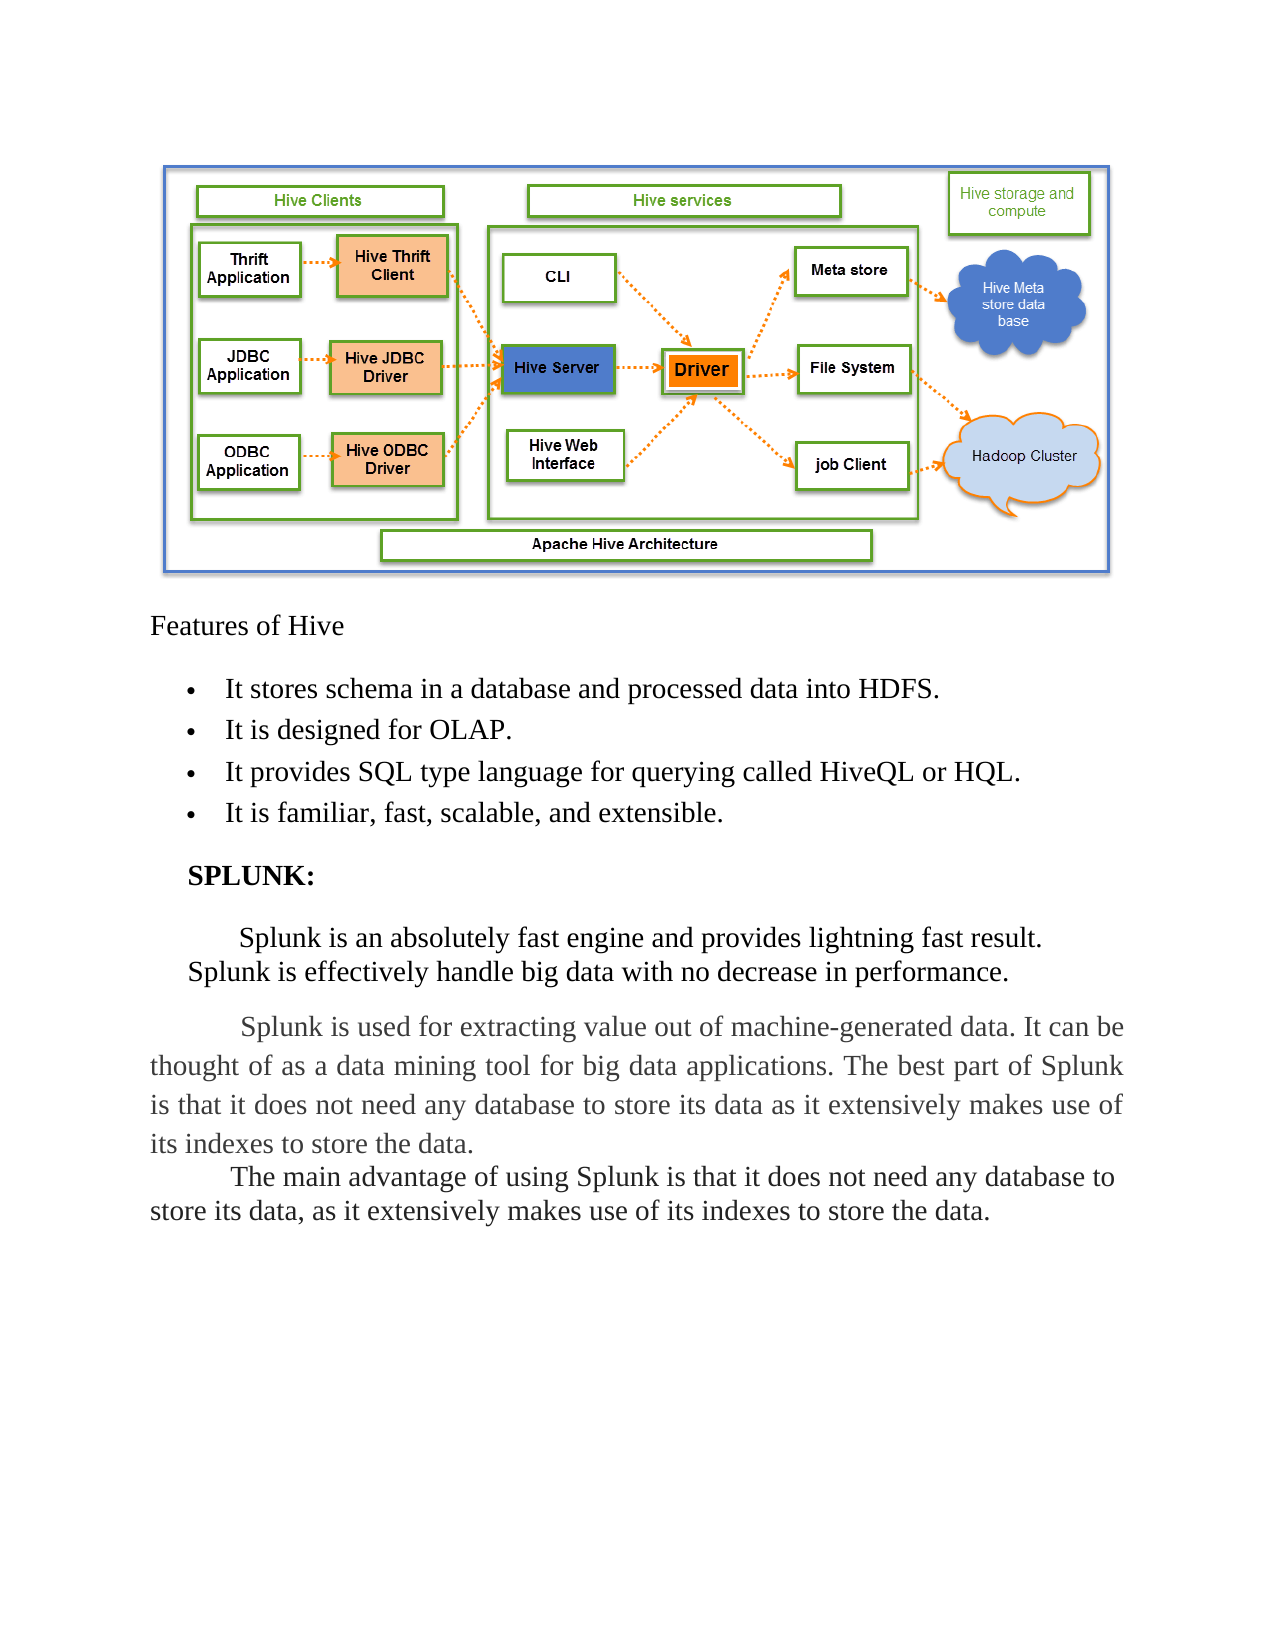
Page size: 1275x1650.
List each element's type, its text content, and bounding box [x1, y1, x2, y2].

text The main advantage of using Splunk is that it does not need any database to store its data, as it extensively makes use of its indexes to store the data. [150, 1159, 1125, 1226]
list It stores schema in a database and processed data into HDFS. [187, 671, 1125, 704]
text Features of Hive [150, 608, 1125, 642]
list It is familiar, fast, scalable, and extensible. [187, 795, 1125, 828]
text Splunk is used for extracting value out of machine-generated data. It can be thought of as a data mining tool for big data applications. The best part of Splunk is that it does not need any database to store its data as it extensively makes use of its indexes to store the data. [150, 1003, 1125, 1159]
text Splunk is an absolutely fast engine and provides lightning fast result. Splunk is effectively handle big data with no decrease in performance. [187, 920, 1125, 987]
picture [150, 150, 1125, 579]
list It provides SQL type language for querying called HiveQL or HQL. [187, 754, 1125, 787]
text SPLUNK: [187, 858, 1125, 891]
list It is designed for OLAP. [187, 712, 1125, 746]
